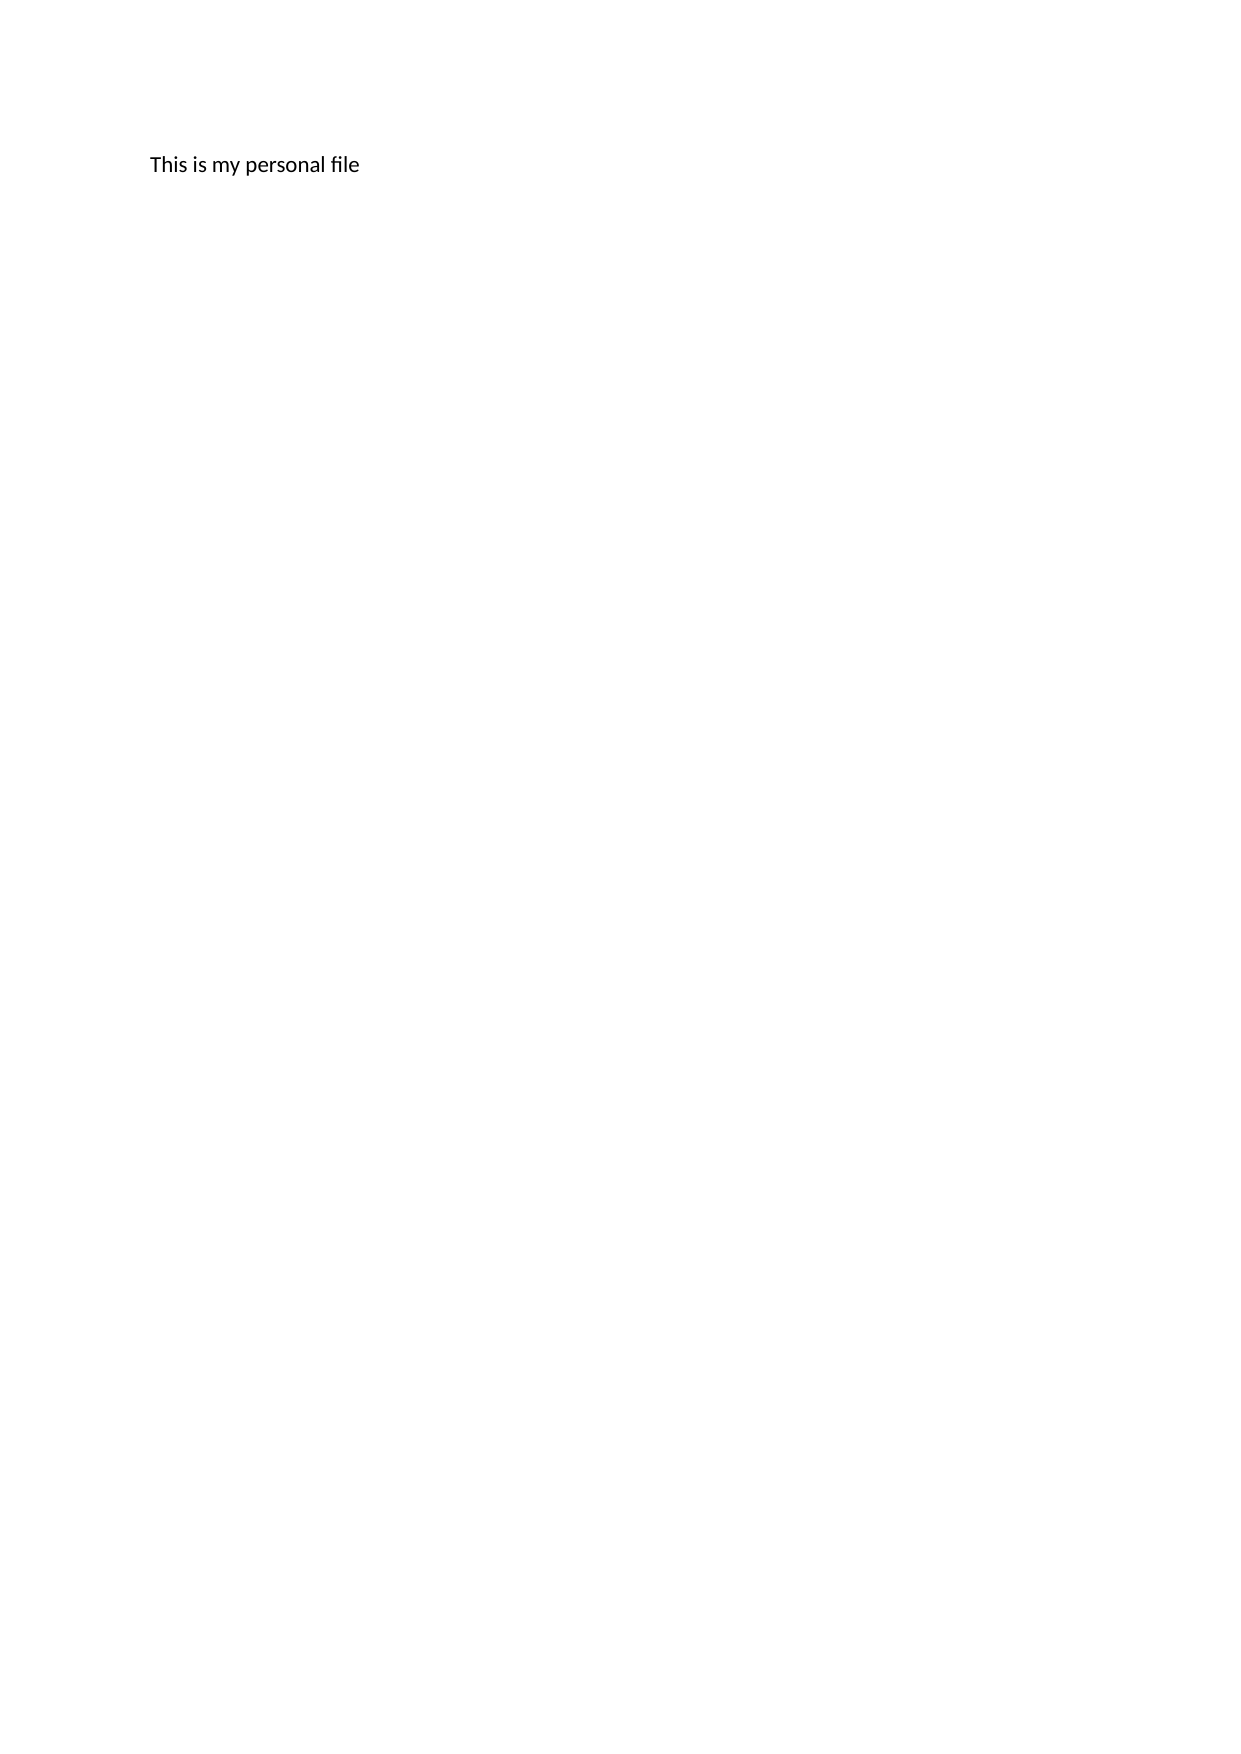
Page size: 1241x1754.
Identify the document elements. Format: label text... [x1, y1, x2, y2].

text This is my personal file [150, 150, 1090, 178]
